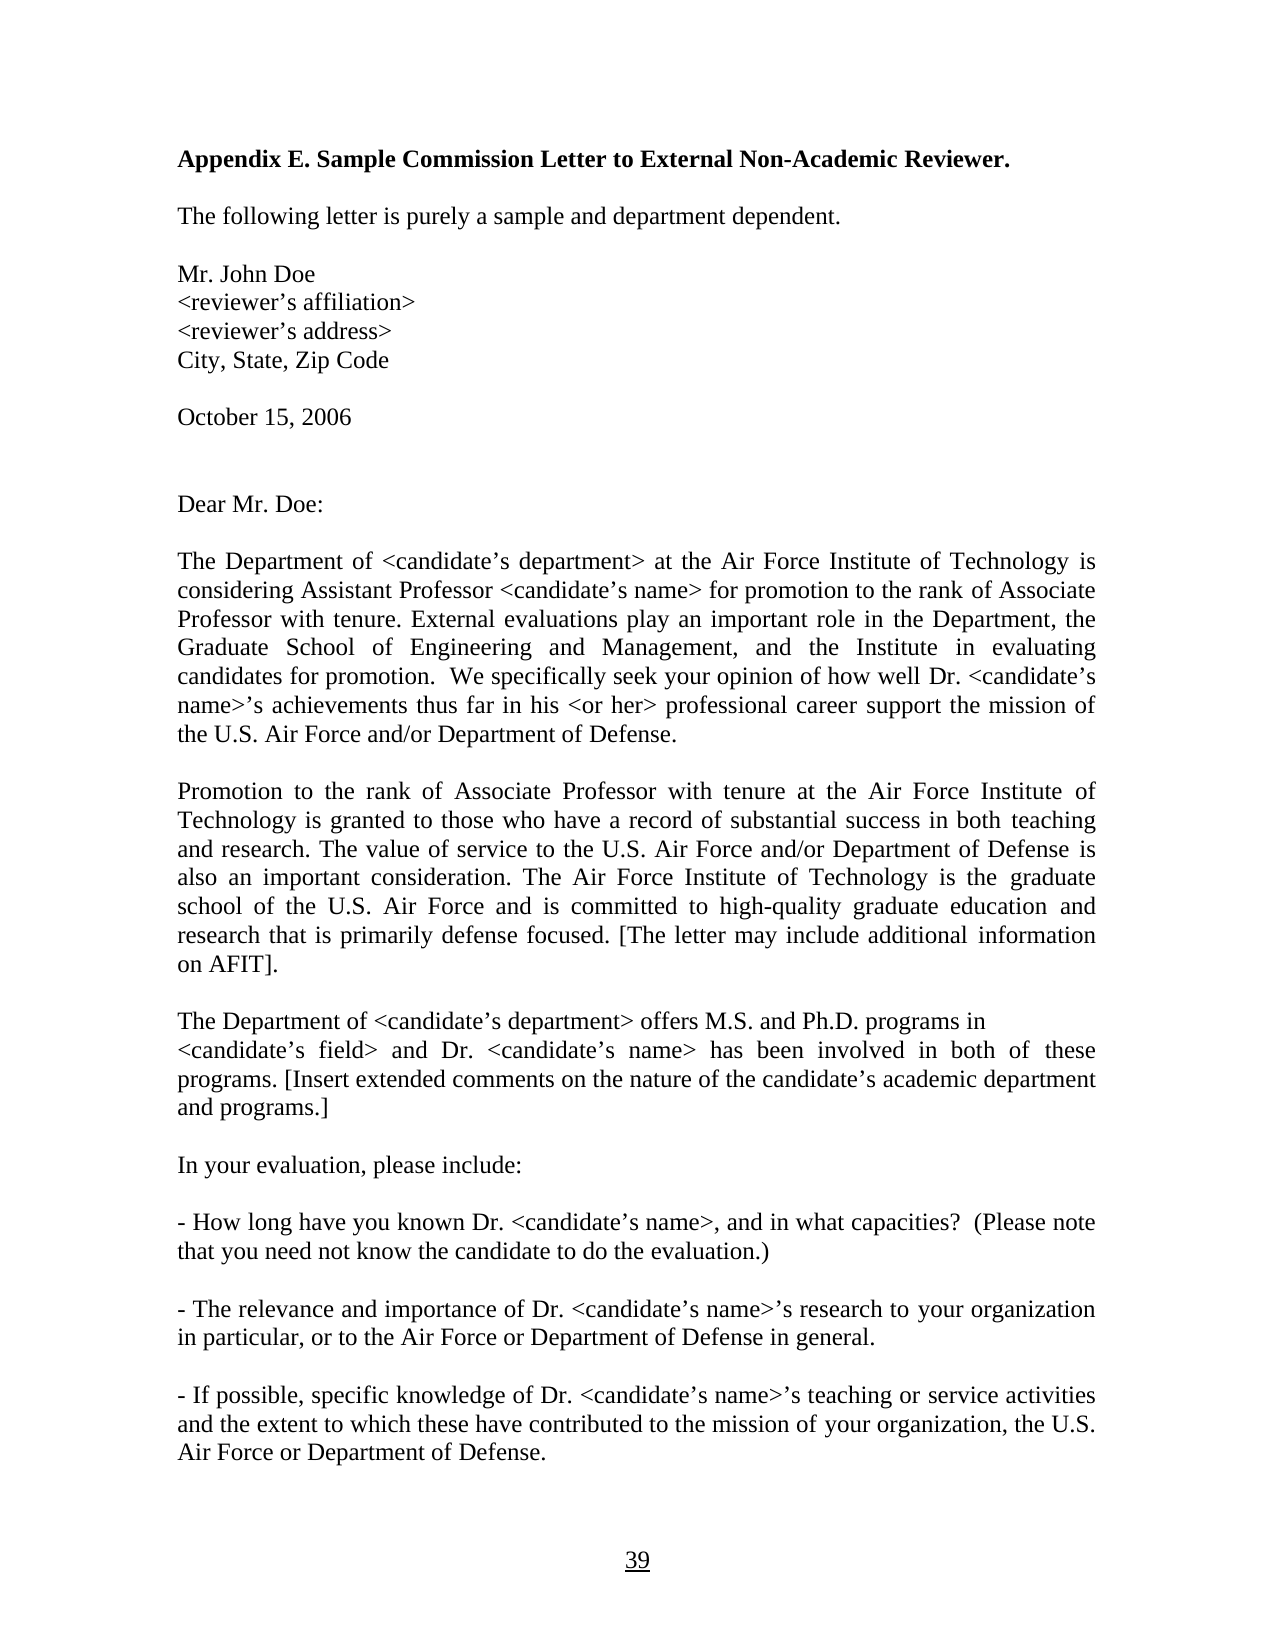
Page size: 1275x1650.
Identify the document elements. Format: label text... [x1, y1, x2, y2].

text The Department of <candidate’s department> offers M.S. and Ph.D. programs in [177, 1006, 1096, 1035]
text October 15, 2006 [177, 402, 1096, 431]
text <reviewer’s affiliation> [177, 287, 1096, 316]
text <reviewer’s address> [177, 316, 1096, 345]
text <candidate’s field> and Dr. <candidate’s name> has been involved in both of these programs. [Insert extended comments on the nature of the candidate’s academic department and programs.] [177, 1035, 1096, 1121]
text Promotion to the rank of Associate Professor with tenure at the Air Force Institute of Technology is granted to those who have a record of substantial success in both teaching and research. The value of service to the U.S. Air Force and/or Department of Defense is also an important consideration. The Air Force Institute of Technology is the graduate school of the U.S. Air Force and is committed to high-quality graduate education and research that is primarily defense focused. [The letter may include additional information on AFIT]. [177, 776, 1096, 977]
text Dear Mr. Doe: [177, 489, 1096, 517]
text Appendix E. Sample Commission Letter to External Non-Academic Reviewer. [177, 144, 1096, 172]
text The following letter is purely a sample and department dependent. [177, 201, 1096, 230]
text In your evaluation, please include: [177, 1150, 1096, 1179]
text - If possible, specific knowledge of Dr. <candidate’s name>’s teaching or service activities and the extent to which these have contributed to the mission of your organization, the U.S. Air Force or Department of Defense. [177, 1380, 1096, 1466]
text The Department of <candidate’s department> at the Air Force Institute of Technology is considering Assistant Professor <candidate’s name> for promotion to the rank of Associate Professor with tenure. External evaluations play an important role in the Department, the Graduate School of Engineering and Management, and the Institute in evaluating candidates for promotion. We specifically seek your opinion of how well Dr. <candidate’s name>’s achievements thus far in his <or her> professional career support the mission of the U.S. Air Force and/or Department of Defense. [177, 546, 1096, 747]
text - How long have you known Dr. <candidate’s name>, and in what capacities? (Please note that you need not know the candidate to do the evaluation.) [177, 1207, 1096, 1265]
text - The relevance and importance of Dr. <candidate’s name>’s research to your organization in particular, or to the Air Force or Department of Defense in general. [177, 1294, 1096, 1351]
text City, State, Zip Code [177, 345, 1096, 374]
text Mr. John Doe [177, 259, 1096, 287]
